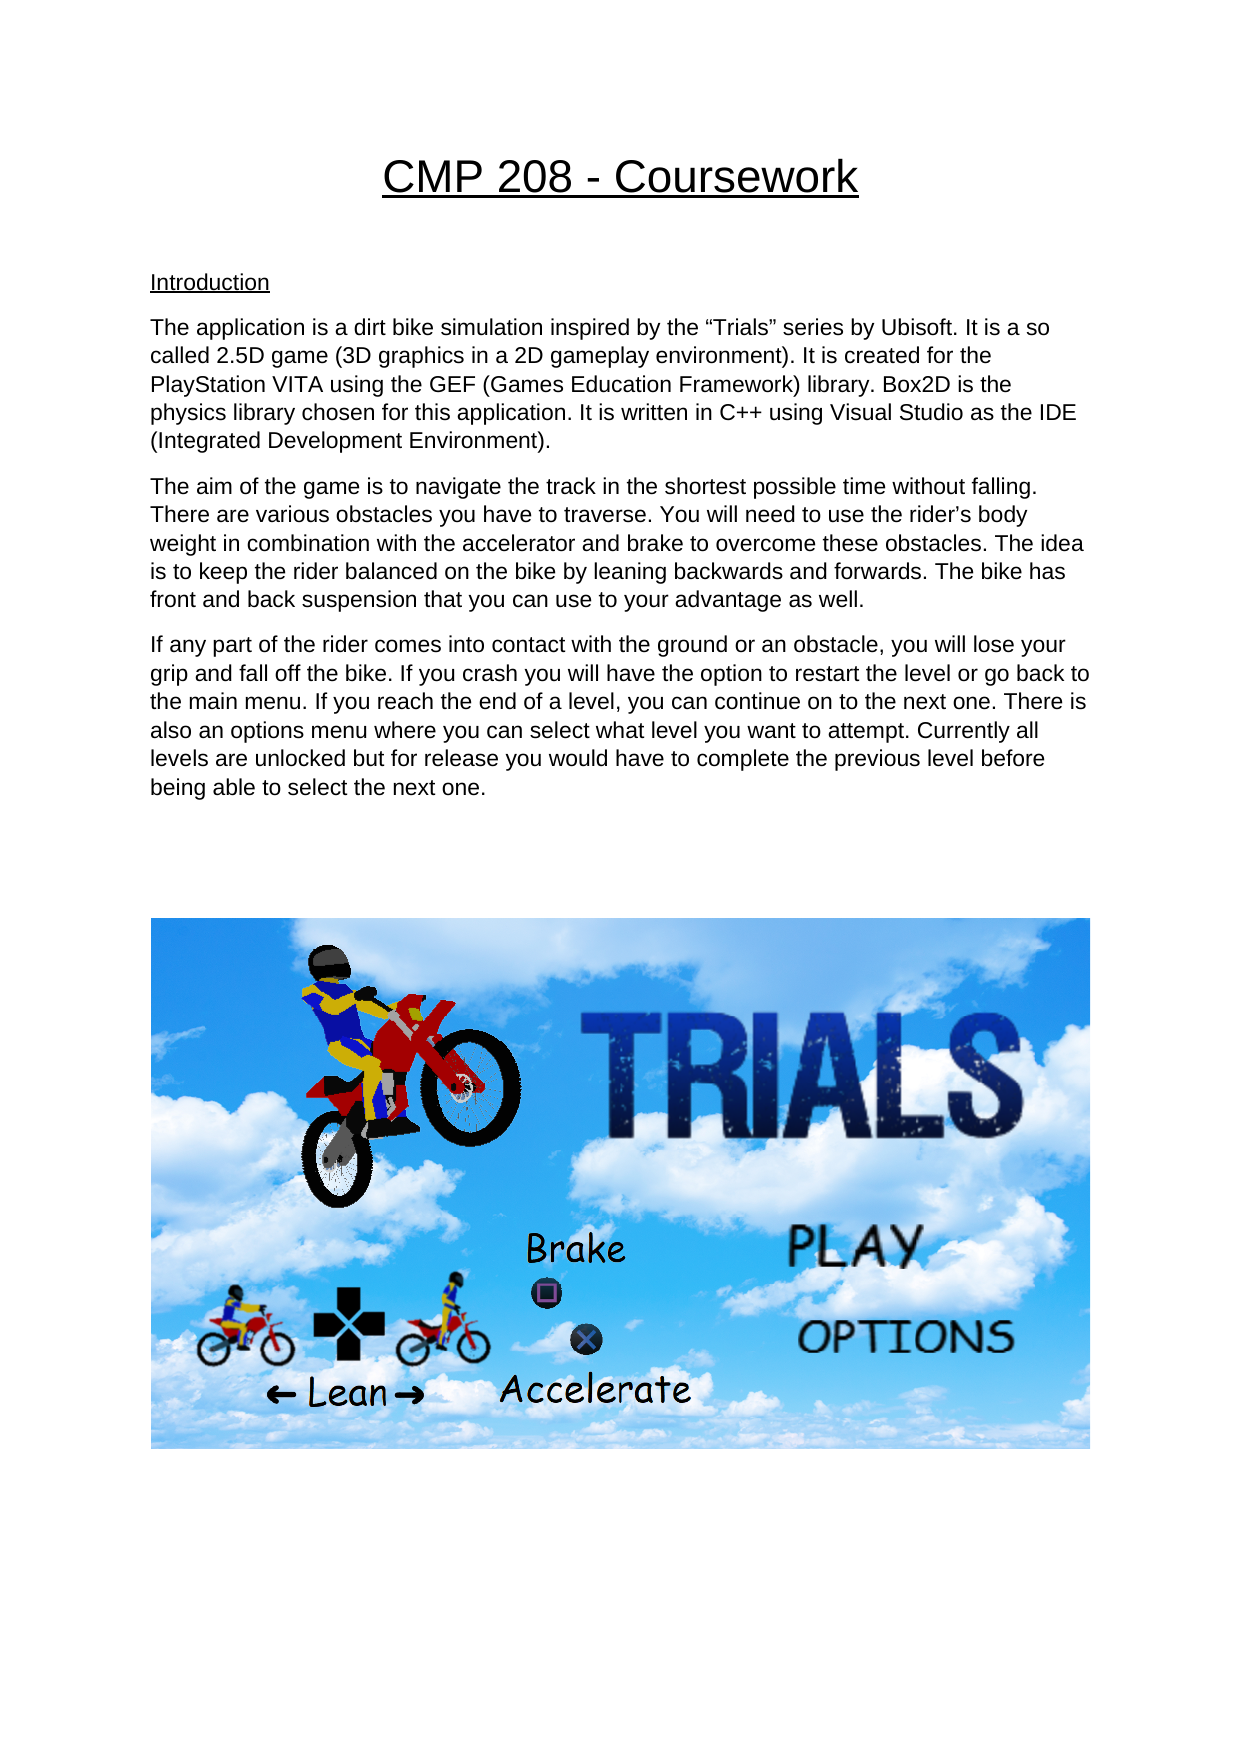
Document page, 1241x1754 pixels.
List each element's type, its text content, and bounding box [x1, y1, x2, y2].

text The aim of the game is to navigate the track in the shortest possible time without falling. There are various obstacles you have to traverse. You will need to use the rider’s body weight in combination with the accelerator and brake to overcome these obstacles. The idea is to keep the rider balanced on the bike by leaning backwards and forwards. The bike has front and back suspension that you can use to your advantage as well. [150, 473, 1090, 613]
picture [151, 918, 1091, 1449]
text The application is a dirt bike simulation inspired by the “Trials” series by Ubisoft. It is a so called 2.5D game (3D graphics in a 2D gameplay environment). It is created for the PlayStation VITA using the GEF (Games Education Framework) library. Box2D is the physics library chosen for this application. It is written in C++ using Visual Studio as the IDE (Integrated Development Environment). [150, 314, 1090, 454]
text Introduction [150, 269, 1090, 295]
text CMP 208 - Coursework [150, 150, 1090, 203]
text If any part of the rider comes into contact with the ground or an obstacle, you will lose your grip and fall off the bike. If you crash you will have the option to restart the level or go back to the main menu. If you reach the end of a level, you can continue on to the next one. There is also an options menu where you can select what level you want to attempt. Currently all levels are unlocked but for release you would have to complete the previous level before being able to select the next one. [150, 631, 1090, 800]
